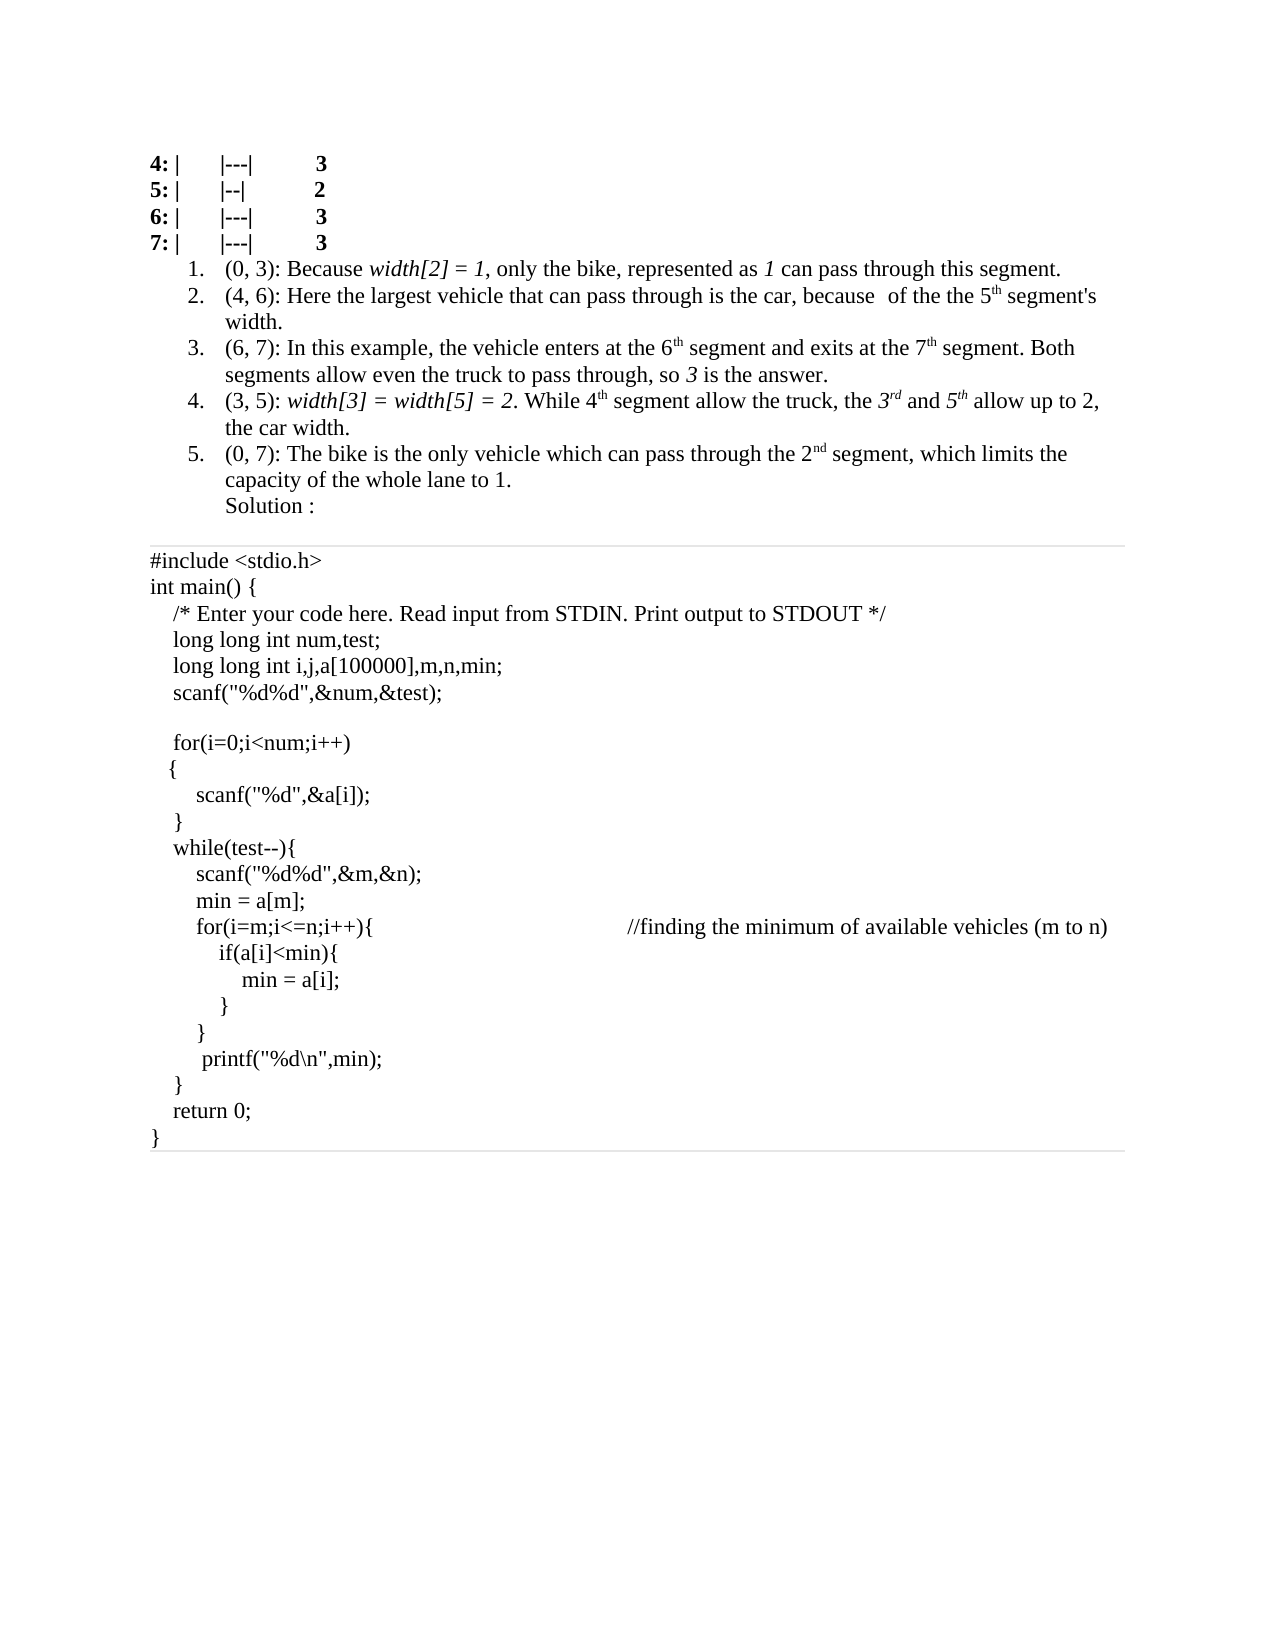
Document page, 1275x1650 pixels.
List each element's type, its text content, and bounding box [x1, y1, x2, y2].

text } [150, 1071, 1125, 1098]
text min = a[m]; [150, 887, 1125, 913]
text min = a[i]; [150, 966, 1125, 992]
text while(test--){ [150, 834, 1125, 860]
list (0, 3): Because width[2] = 1, only the bike, represented as 1 can pass through this segment. [187, 255, 1125, 282]
text /* Enter your code here. Read input from STDIN. Print output to STDOUT */ [150, 599, 1125, 626]
text if(a[i]<min){ [150, 939, 1125, 966]
text } [150, 992, 1125, 1018]
text } [150, 1018, 1125, 1045]
text printf("%d\n",min); [150, 1045, 1125, 1071]
text return 0; [150, 1098, 1125, 1122]
text 7: | |---| 3 [150, 229, 1125, 255]
text int main() { [150, 573, 1125, 599]
list (6, 7): In this example, the vehicle enters at the 6th segment and exits at the 7th segment. Both segments allow even the truck to pass through, so 3 is the answer. [187, 334, 1125, 387]
text } [150, 1122, 1125, 1150]
text } [150, 808, 1125, 834]
list (3, 5): width[3] = width[5] = 2. While 4th segment allow the truck, the 3rd and 5th allow up to 2, the car width. [187, 387, 1125, 440]
list (0, 7): The bike is the only vehicle which can pass through the 2nd segment, which limits the capacity of the whole lane to 1. [187, 440, 1125, 493]
text 5: | |--| 2 [150, 176, 1125, 203]
text for(i=0;i<num;i++) [150, 729, 1125, 755]
text #include <stdio.h> [150, 547, 1125, 573]
text scanf("%d",&a[i]); [150, 781, 1125, 808]
text scanf("%d%d",&num,&test); [150, 679, 1125, 705]
text { [150, 755, 1125, 781]
text long long int i,j,a[100000],m,n,min; [150, 652, 1125, 679]
text scanf("%d%d",&m,&n); [150, 860, 1125, 887]
text long long int num,test; [150, 626, 1125, 652]
text 6: | |---| 3 [150, 203, 1125, 229]
list (4, 6): Here the largest vehicle that can pass through is the car, because of the the 5th segment's width. [187, 282, 1125, 334]
text 4: | |---| 3 [150, 150, 1125, 176]
list Solution : [225, 493, 1125, 519]
text for(i=m;i<=n;i++){ //finding the minimum of available vehicles (m to n) [150, 913, 1125, 939]
